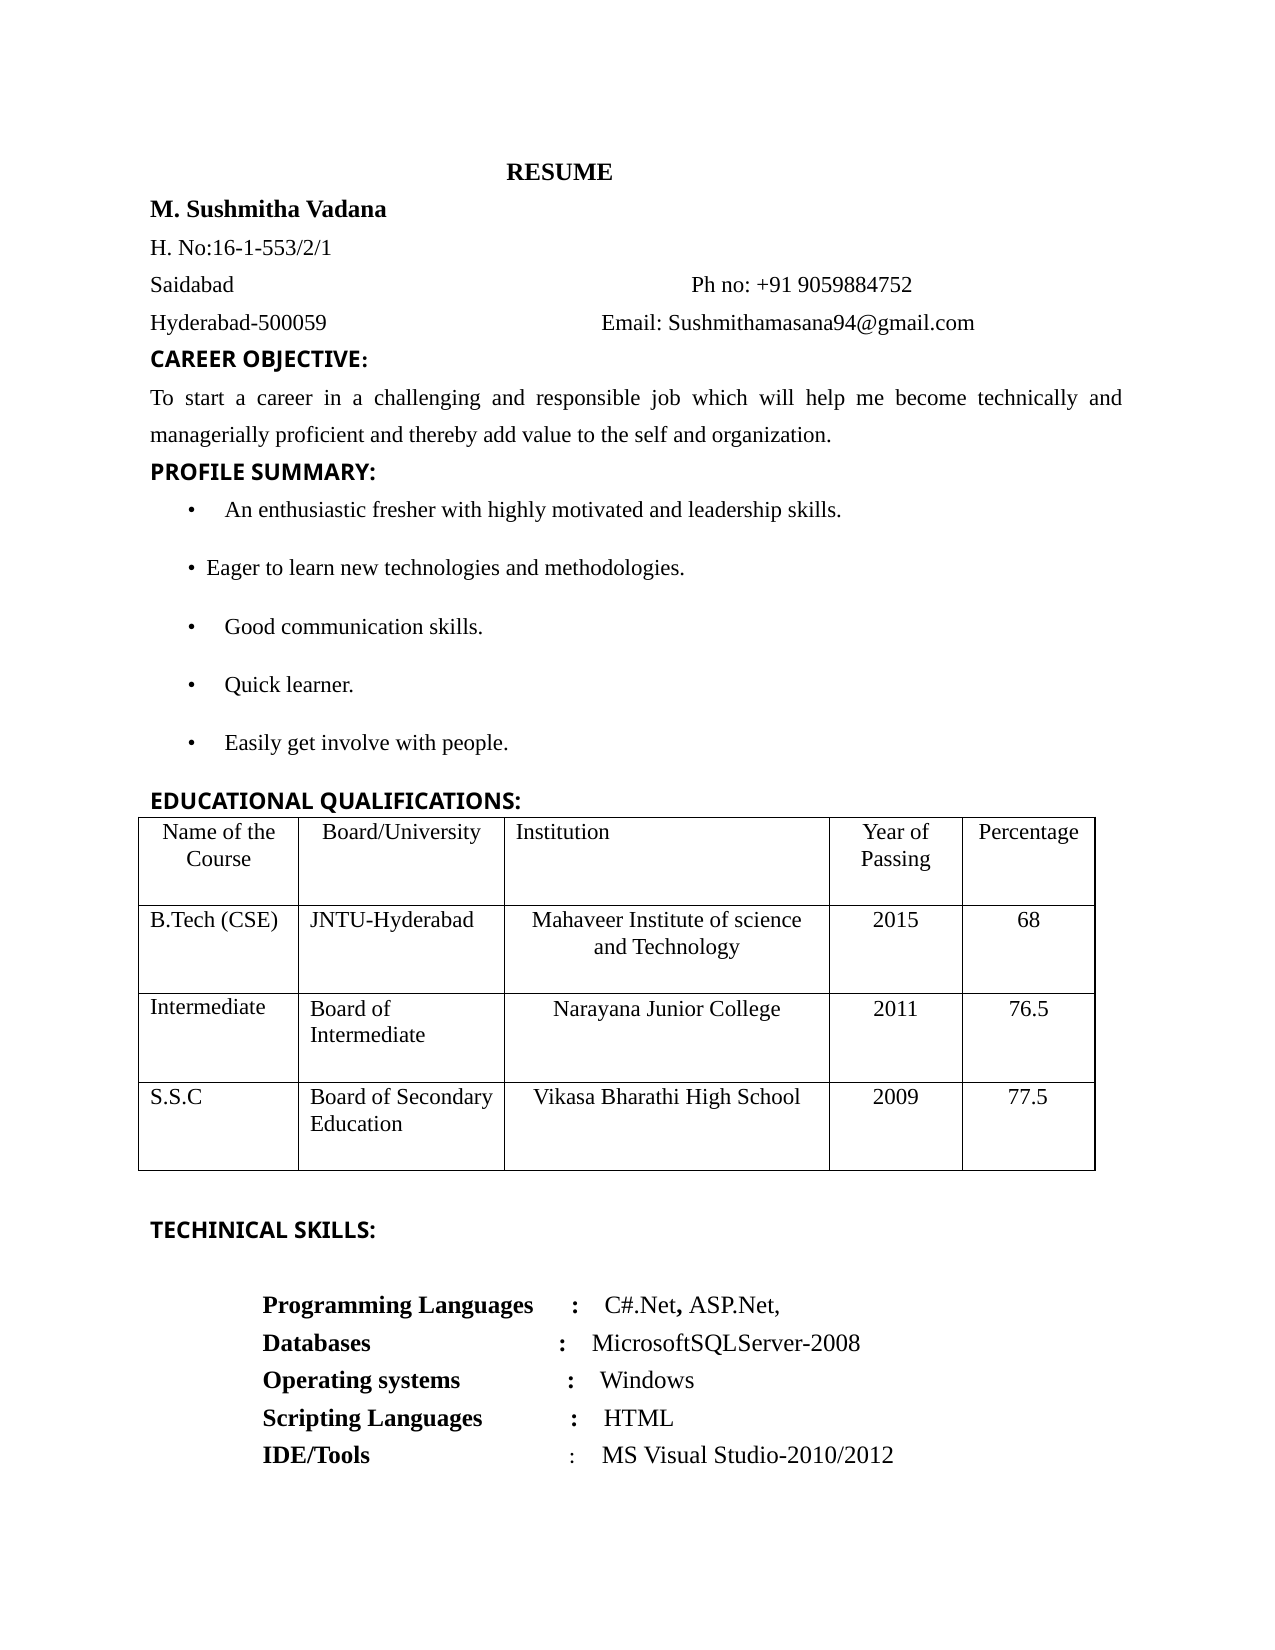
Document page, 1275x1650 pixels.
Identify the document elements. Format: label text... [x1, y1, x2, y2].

text Scripting Languages : HTML [262, 1396, 1125, 1433]
text To start a career in a challenging and responsible job which will help me become technically and managerially proficient and thereby add value to the self and organization. [150, 375, 1125, 450]
text Databases : MicrosoftSQLServer-2008 [262, 1321, 1125, 1358]
table_cell JNTU-Hyderabad [299, 906, 504, 993]
text Operating systems : Windows [262, 1358, 1125, 1396]
text M. Sushmitha Vadana [150, 187, 1125, 225]
table_cell 76.5 [963, 994, 1094, 1082]
text Saidabad Ph no: +91 9059884752 [150, 262, 1125, 300]
table_cell Mahaveer Institute of science and Technology [505, 906, 829, 993]
table_cell S.S.C [139, 1083, 298, 1170]
text Hyderabad-500059 Email: Sushmithamasana94@gmail.com [150, 300, 1125, 337]
text H. No:16-1-553/2/1 [150, 225, 1125, 262]
table_cell Vikasa Bharathi High School [505, 1083, 829, 1170]
table_cell Intermediate [139, 994, 298, 1082]
table_cell B.Tech (CSE) [139, 906, 298, 993]
table_cell 2015 [830, 906, 962, 993]
table_cell 2011 [830, 994, 962, 1082]
table_cell 68 [963, 906, 1094, 993]
table_cell 77.5 [963, 1083, 1094, 1170]
list Quick learner. [187, 662, 1125, 700]
table_header Percentage [963, 818, 1094, 905]
text IDE/Tools : MS Visual Studio-2010/2012 [150, 1433, 1125, 1471]
text PROFILE SUMMARY: [150, 450, 1125, 487]
list Easily get involve with people. [187, 721, 1125, 758]
list Good communication skills. [187, 604, 1125, 642]
list Eager to learn new technologies and methodologies. [187, 546, 1125, 583]
text TECHINICAL SKILLS: [150, 1208, 1125, 1246]
text RESUME [150, 150, 1125, 187]
table_header Board/University [299, 818, 504, 905]
table_header Name of the Course [139, 818, 298, 905]
table_header Year of Passing [830, 818, 962, 905]
text EDUCATIONAL QUALIFICATIONS: [150, 779, 1125, 817]
table_cell Board of Intermediate [299, 994, 504, 1082]
text CAREER OBJECTIVE: [150, 337, 1125, 375]
table_cell 2009 [830, 1083, 962, 1170]
table_cell Narayana Junior College [505, 994, 829, 1082]
table_header Institution [505, 818, 829, 905]
table_cell Board of Secondary Education [299, 1083, 504, 1170]
text Programming Languages : C#.Net, ASP.Net, [262, 1283, 1125, 1321]
list An enthusiastic fresher with highly motivated and leadership skills. [187, 487, 1125, 525]
